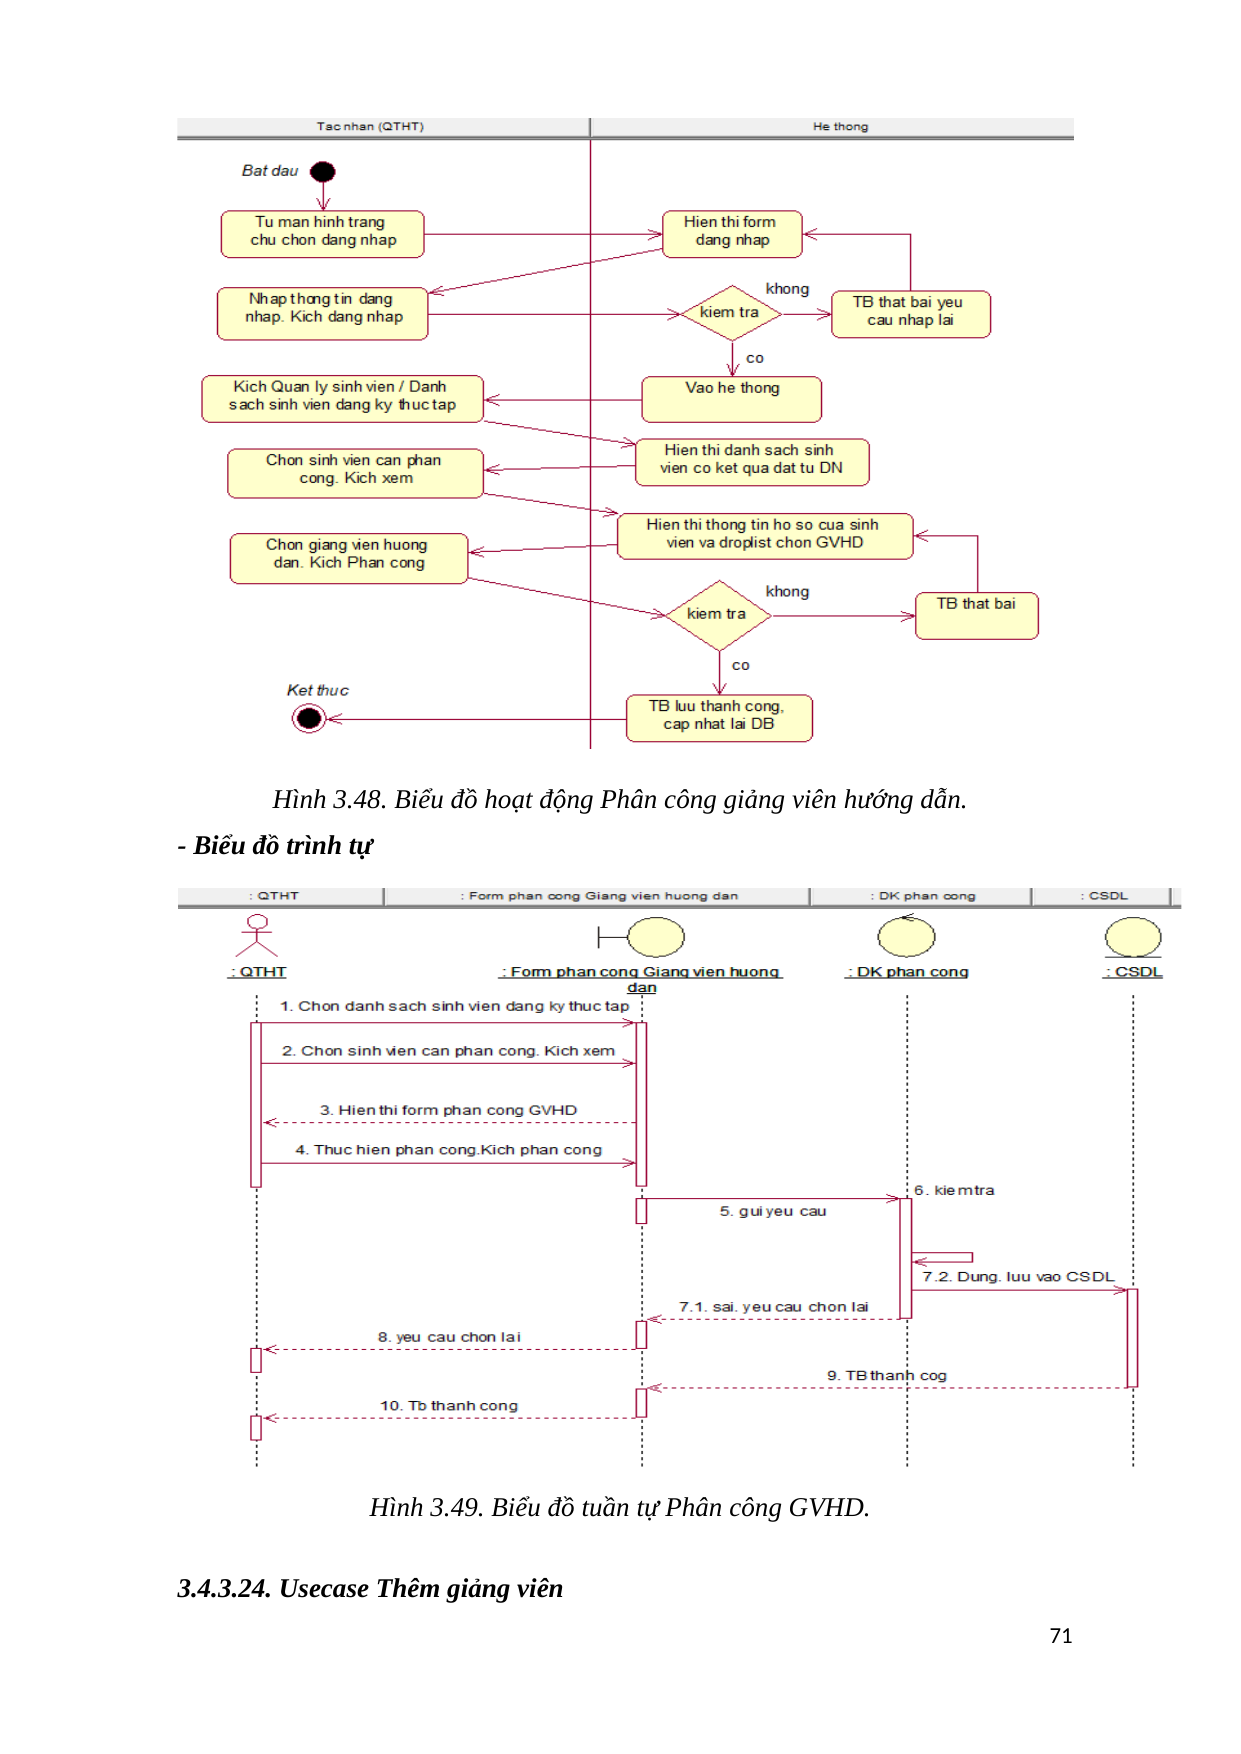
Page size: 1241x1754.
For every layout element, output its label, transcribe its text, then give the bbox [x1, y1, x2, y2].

subtitle Hình 3.49. Biểu đồ tuần tự Phân công GVHD. [118, 1491, 1122, 1523]
text 3.4.3.24. Usecase Thêm giảng viên [148, 1572, 1036, 1603]
picture [178, 888, 1182, 1478]
subtitle Hình 3.48. Biểu đồ hoạt động Phân công giảng viên hướng dẫn. [118, 783, 1122, 814]
picture [177, 118, 1074, 749]
text - Biểu đồ trình tự [148, 829, 1036, 860]
